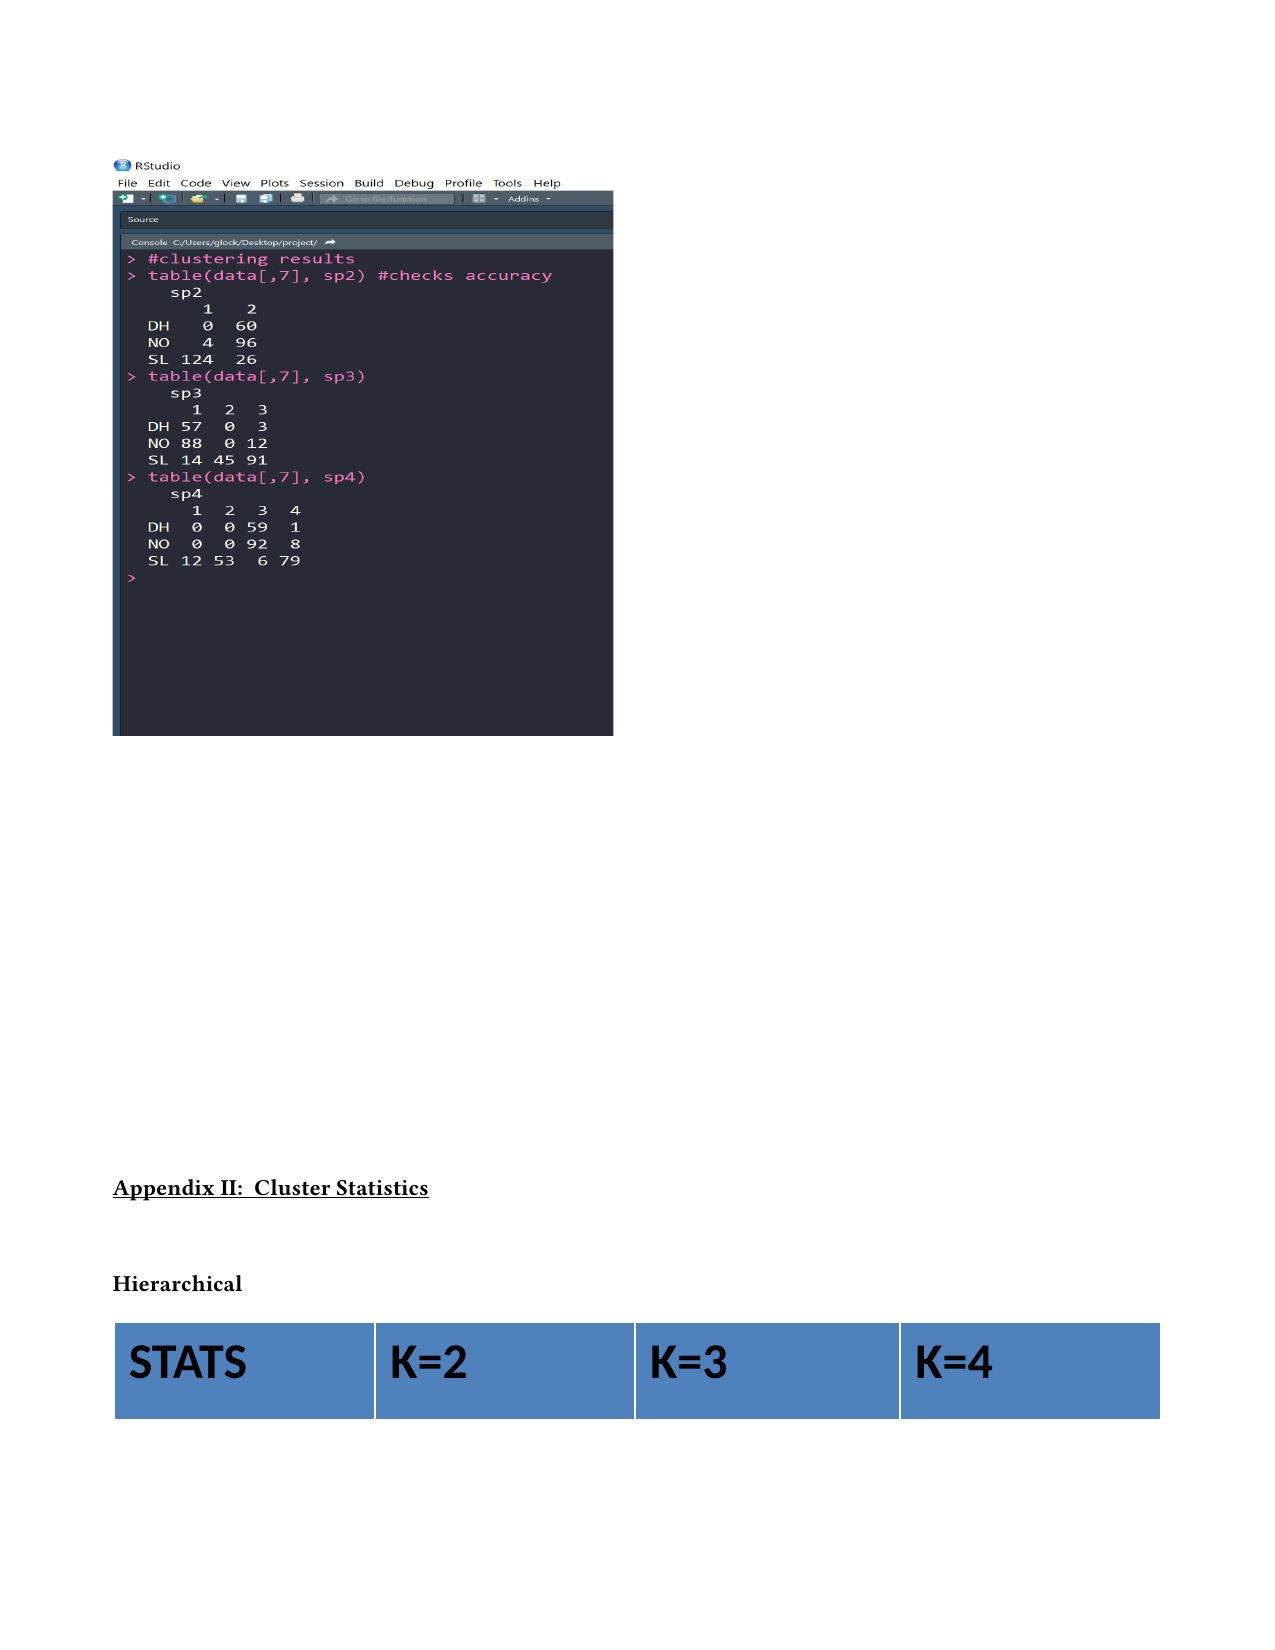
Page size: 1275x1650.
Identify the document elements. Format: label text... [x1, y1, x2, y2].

table_header K=2 [376, 1323, 634, 1419]
table_header K=4 [901, 1323, 1160, 1419]
picture [112, 156, 614, 736]
text Appendix II: Cluster Statistics [112, 1174, 1162, 1201]
table_header STATS [115, 1323, 374, 1419]
table_header K=3 [636, 1323, 899, 1419]
text Hierarchical [112, 1271, 1162, 1297]
